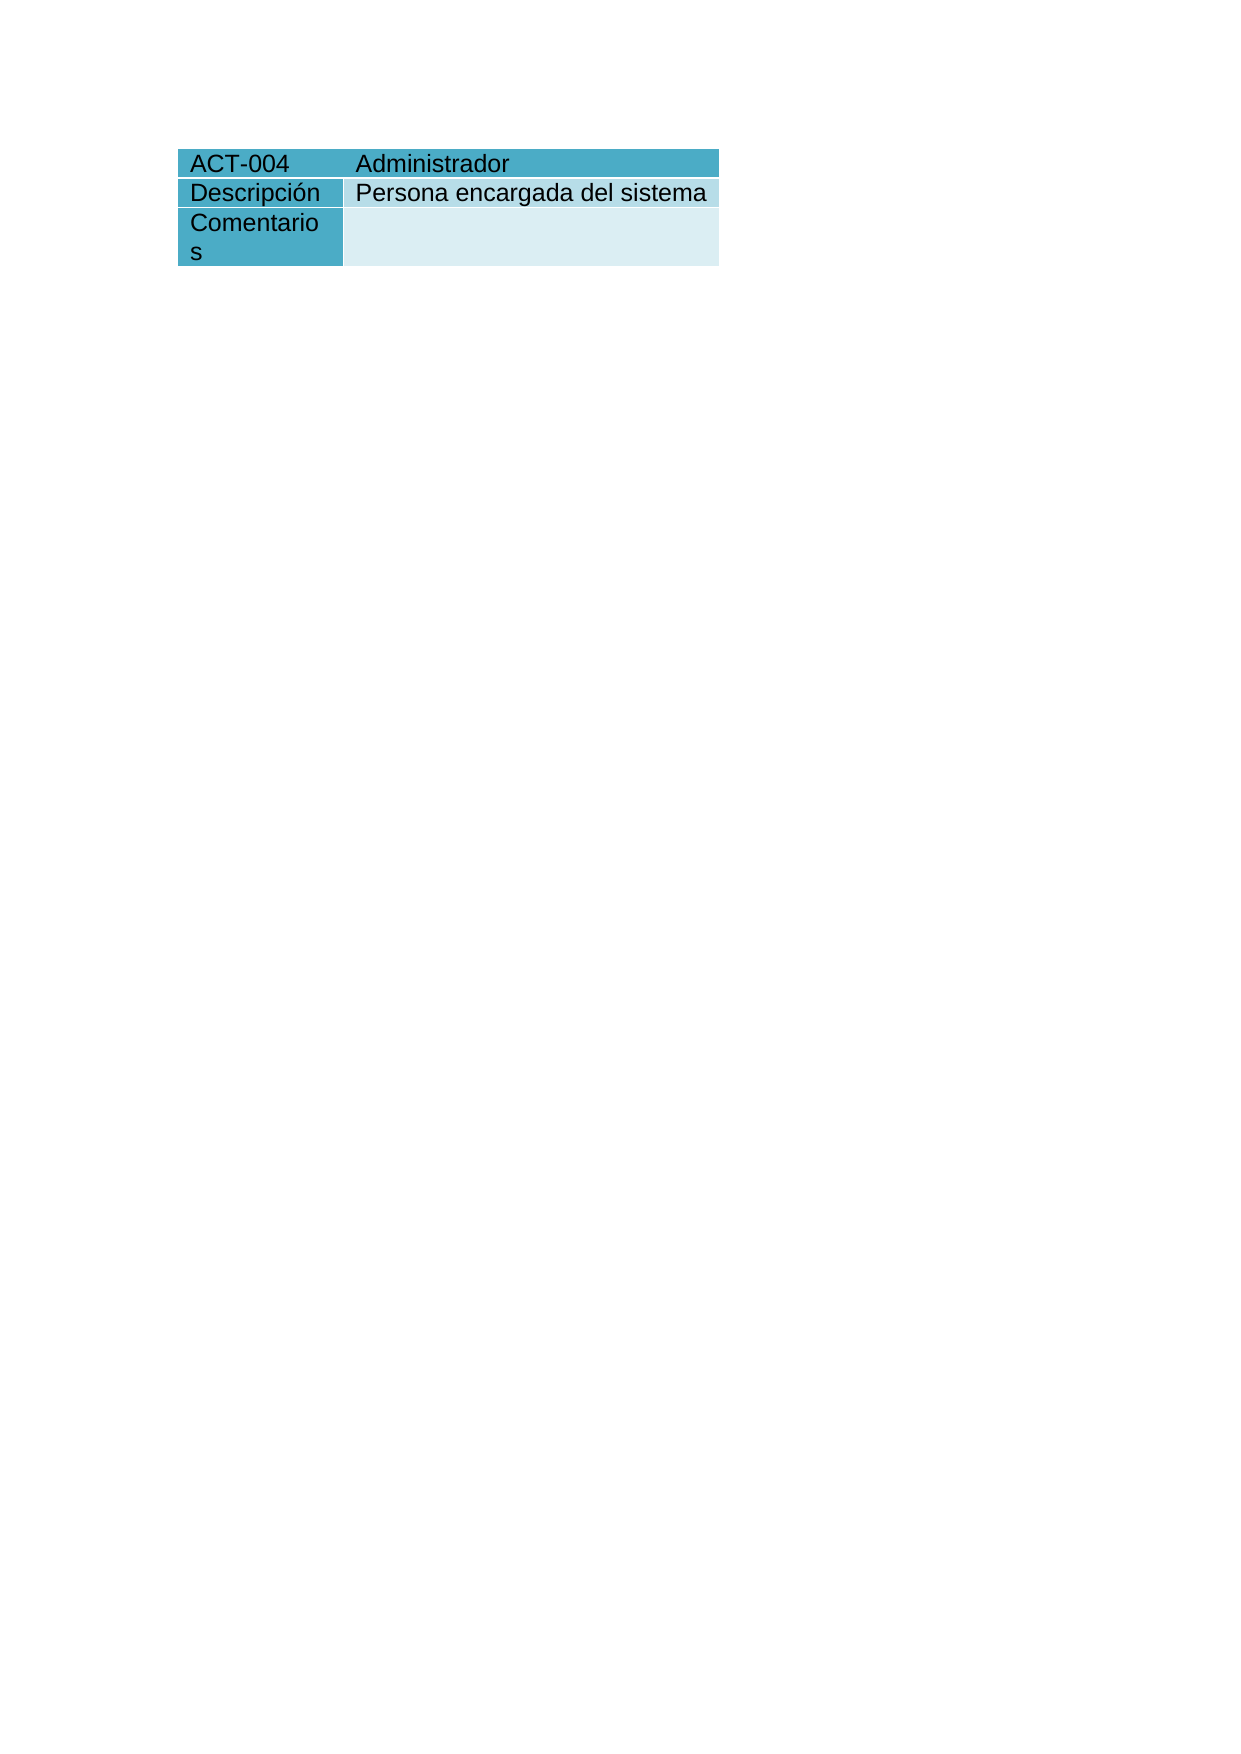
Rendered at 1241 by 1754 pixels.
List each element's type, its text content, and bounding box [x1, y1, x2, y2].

table_cell Comentarios [178, 208, 343, 266]
table_cell Persona encargada del sistema [344, 179, 719, 207]
table_header Administrador [343, 149, 719, 177]
table_cell Descripción [178, 179, 343, 207]
table_header ACT-004 [178, 149, 343, 177]
table_cell [344, 208, 719, 266]
